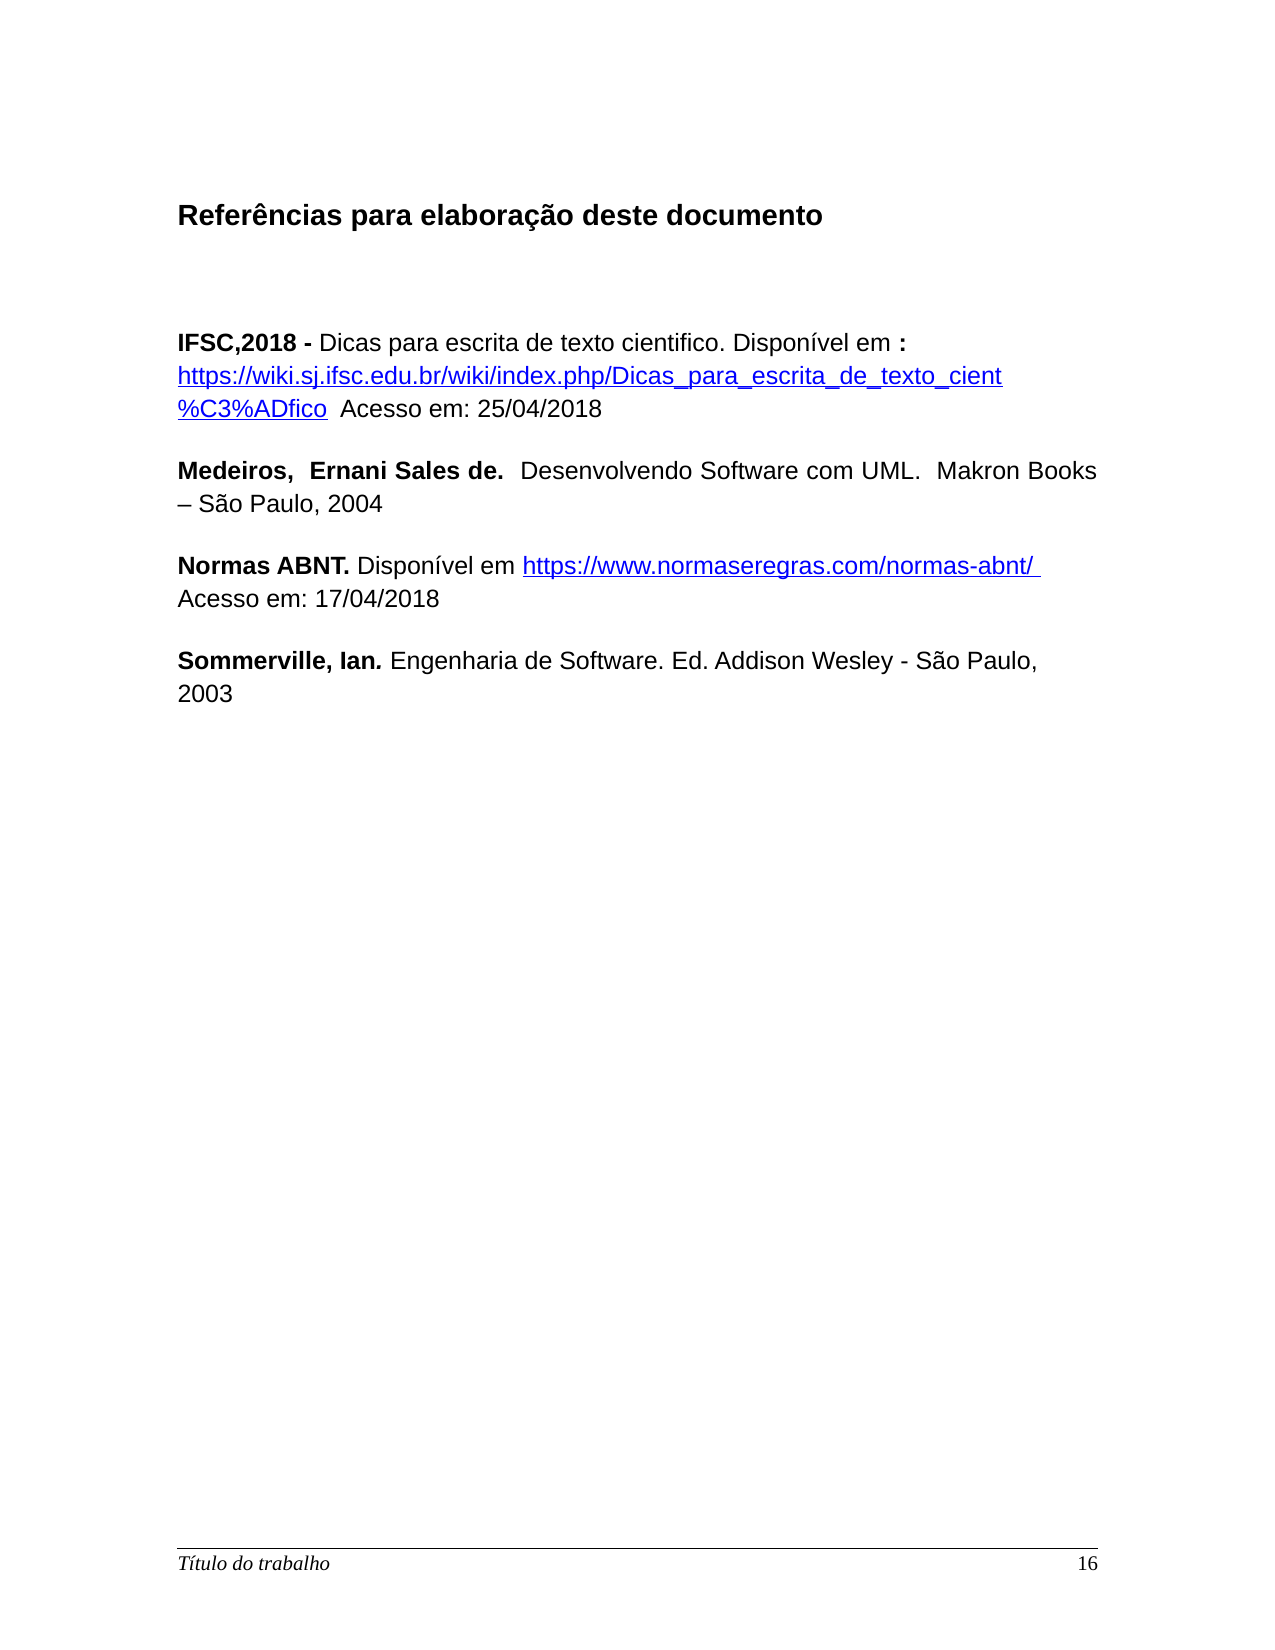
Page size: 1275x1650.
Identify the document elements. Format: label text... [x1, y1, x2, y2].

text Normas ABNT. Disponível em https://www.normaseregras.com/normas-abnt/ Acesso em: 17/04/2018 [177, 551, 1098, 613]
text Medeiros, Ernani Sales de. Desenvolvendo Software com UML. Makron Books – São Paulo, 2004 [177, 456, 1098, 518]
text Sommerville, Ian. Engenharia de Software. Ed. Addison Wesley - São Paulo, 2003 [177, 646, 1098, 708]
text Referências para elaboração deste documento [177, 198, 1098, 231]
text IFSC,2018 - Dicas para escrita de texto cientifico. Disponível em : https://wiki.sj.ifsc.edu.br/wiki/index.php/Dicas_para_escrita_de_texto_cient%C3%ADfico Acesso em: 25/04/2018 [177, 328, 1098, 422]
